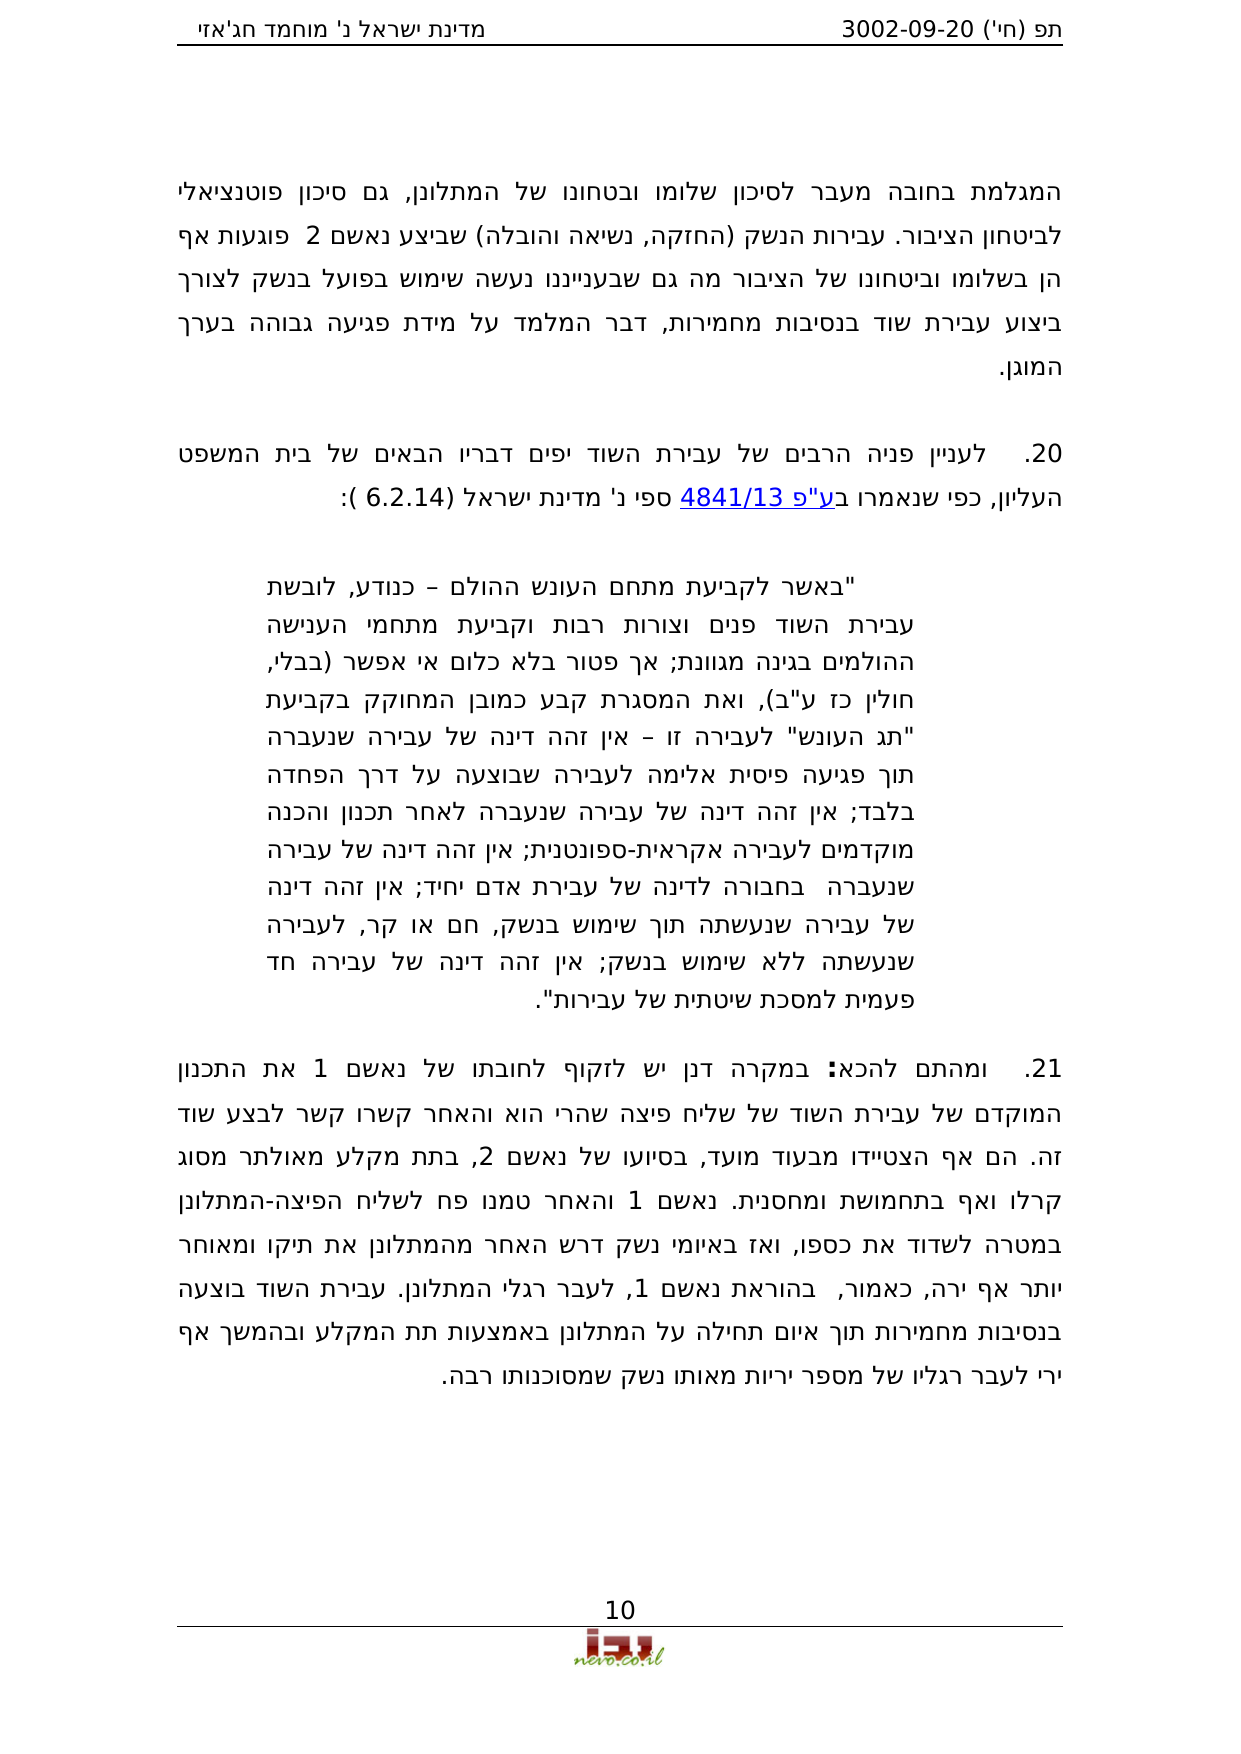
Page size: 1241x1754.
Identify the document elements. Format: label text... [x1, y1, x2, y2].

text 21. ומהתם להכא: במקרה דנן יש לזקוף לחובתו של נאשם 1 את התכנון המוקדם של עבירת השוד של שליח פיצה שהרי הוא והאחר קשרו קשר לבצע שוד זה. הם אף הצטיידו מבעוד מועד, בסיועו של נאשם 2, בתת מקלע מאולתר מסוג קרלו ואף בתחמושת ומחסנית. נאשם 1 והאחר טמנו פח לשליח הפיצה-המתלונן במטרה לשדוד את כספו, ואז באיומי נשק דרש האחר מהמתלונן את תיקו ומאוחר יותר אף ירה, כאמור, בהוראת נאשם 1, לעבר רגלי המתלונן. עבירת השוד בוצעה בנסיבות מחמירות תוך איום תחילה על המתלונן באמצעות תת המקלע ובהמשך אף ירי לעבר רגליו של מספר יריות מאותו נשק שמסוכנותו רבה. [177, 1052, 1063, 1391]
text 20. לעניין פניה הרבים של עבירת השוד יפים דבריו הבאים של בית המשפט העליון, כפי שנאמרו בע"פ 4841/13 ספי נ' מדינת ישראל (6.2.14 ): [177, 439, 1063, 512]
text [177, 177, 1063, 381]
picture [574, 1628, 666, 1667]
text "באשר לקביעת מתחם העונש ההולם – כנודע, לובשת עבירת השוד פנים וצורות רבות וקביעת מתחמי הענישה ההולמים בגינה מגוונת; אך פטור בלא כלום אי אפשר (בבלי, חולין כז ע"ב), ואת המסגרת קבע כמובן המחוקק בקביעת "תג העונש" לעבירה זו – אין זהה דינה של עבירה שנעברה תוך פגיעה פיסית אלימה לעבירה שבוצעה על דרך הפחדה בלבד; אין זהה דינה של עבירה שנעברה לאחר תכנון והכנה מוקדמים לעבירה אקראית-ספונטנית; אין זהה דינה של עבירה שנעברה בחבורה לדינה של עבירת אדם יחיד; אין זהה דינה של עבירה שנעשתה תוך שימוש בנשק, חם או קר, לעבירה שנעשתה ללא שימוש בנשק; אין זהה דינה של עבירה חד פעמית למסכת שיטתית של עבירות". [266, 564, 990, 1014]
